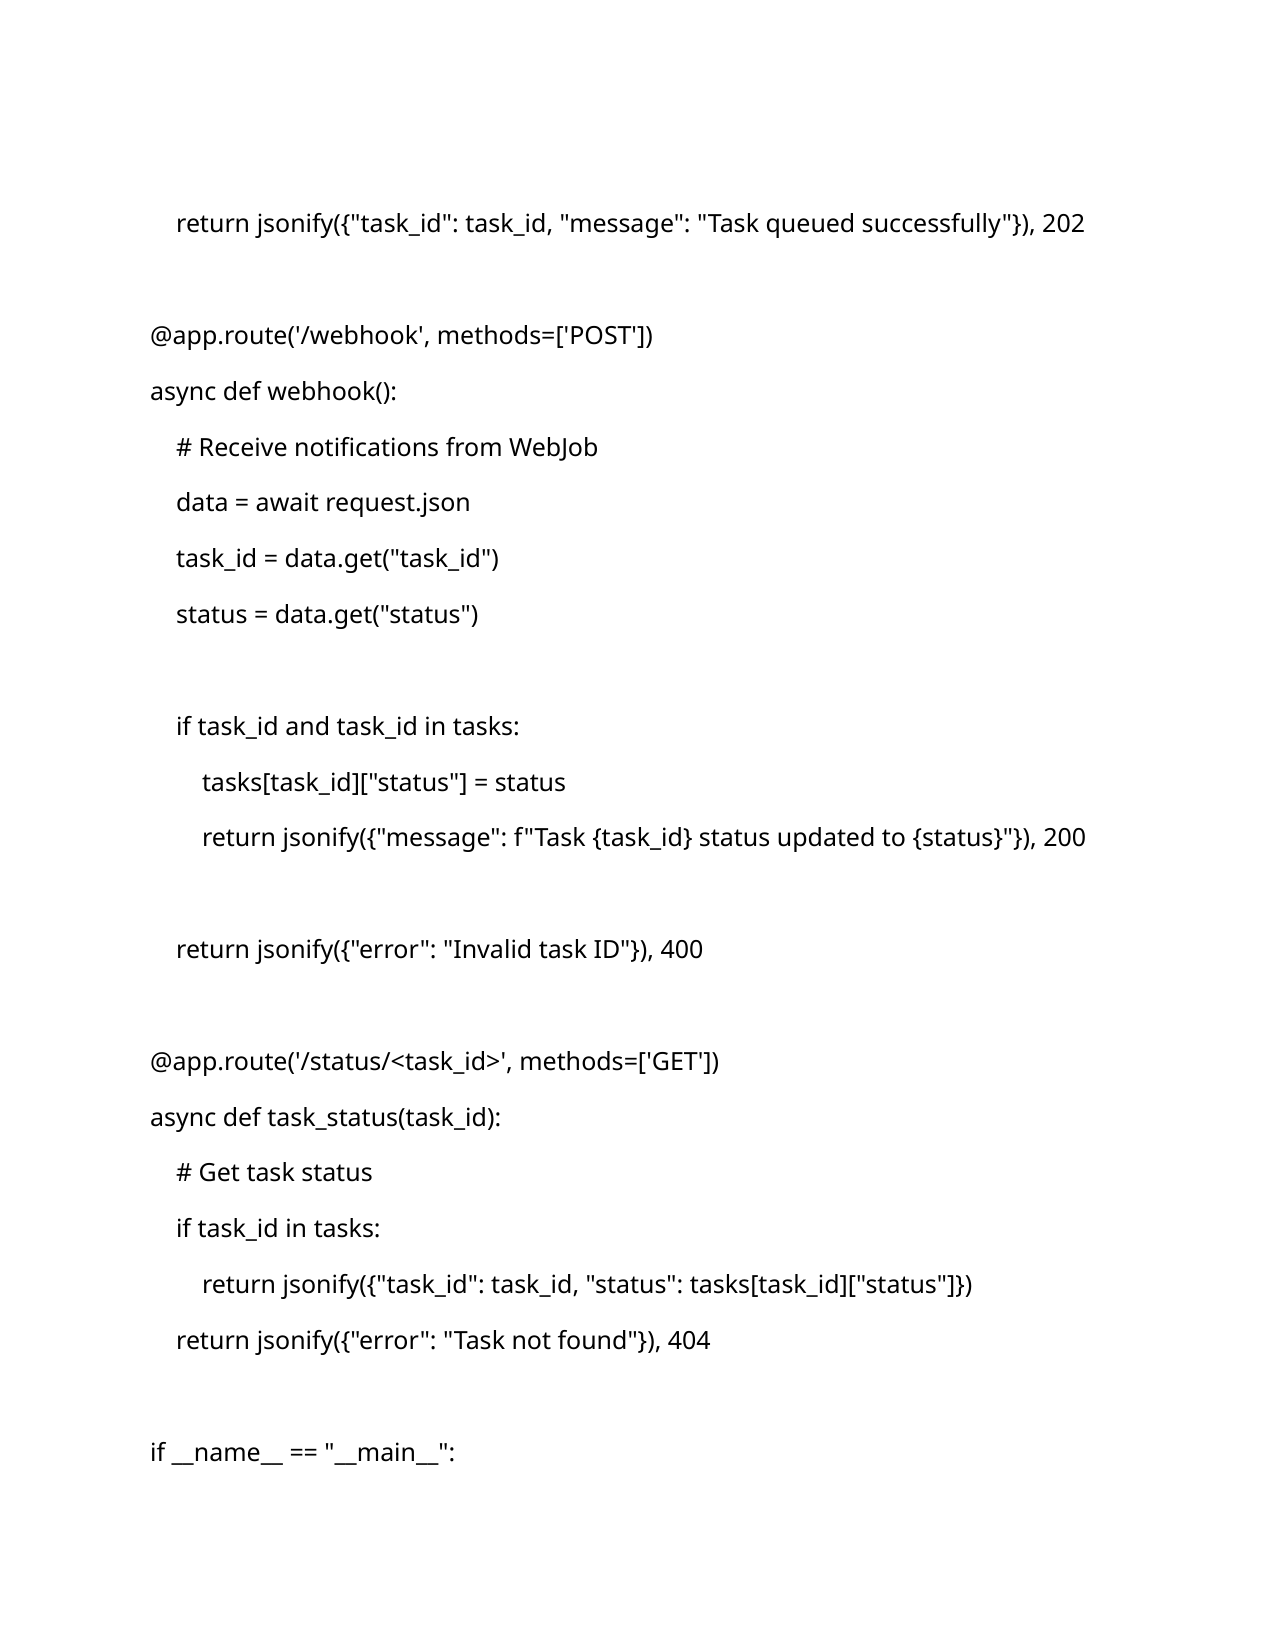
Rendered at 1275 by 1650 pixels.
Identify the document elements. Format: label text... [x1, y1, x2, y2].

text @app.route('/webhook', methods=['POST']) [150, 317, 1125, 352]
text if task_id in tasks: [150, 1211, 1125, 1245]
text status = data.get("status") [150, 597, 1125, 631]
text # Receive notifications from WebJob [150, 429, 1125, 463]
text return jsonify({"task_id": task_id, "status": tasks[task_id]["status"]}) [150, 1267, 1125, 1301]
text async def webhook(): [150, 373, 1125, 407]
text return jsonify({"message": f"Task {task_id} status updated to {status}"}), 200 [150, 820, 1125, 854]
text if __name__ == "__main__": [150, 1434, 1125, 1468]
text if task_id and task_id in tasks: [150, 708, 1125, 742]
text return jsonify({"error": "Invalid task ID"}), 400 [150, 932, 1125, 966]
text data = await request.json [150, 485, 1125, 519]
text return jsonify({"error": "Task not found"}), 404 [150, 1322, 1125, 1357]
text return jsonify({"task_id": task_id, "message": "Task queued successfully"}), 202 [150, 206, 1125, 240]
text task_id = data.get("task_id") [150, 541, 1125, 575]
text @app.route('/status/<task_id>', methods=['GET']) [150, 1043, 1125, 1077]
text async def task_status(task_id): [150, 1099, 1125, 1133]
text # Get task status [150, 1155, 1125, 1189]
text tasks[task_id]["status"] = status [150, 764, 1125, 798]
